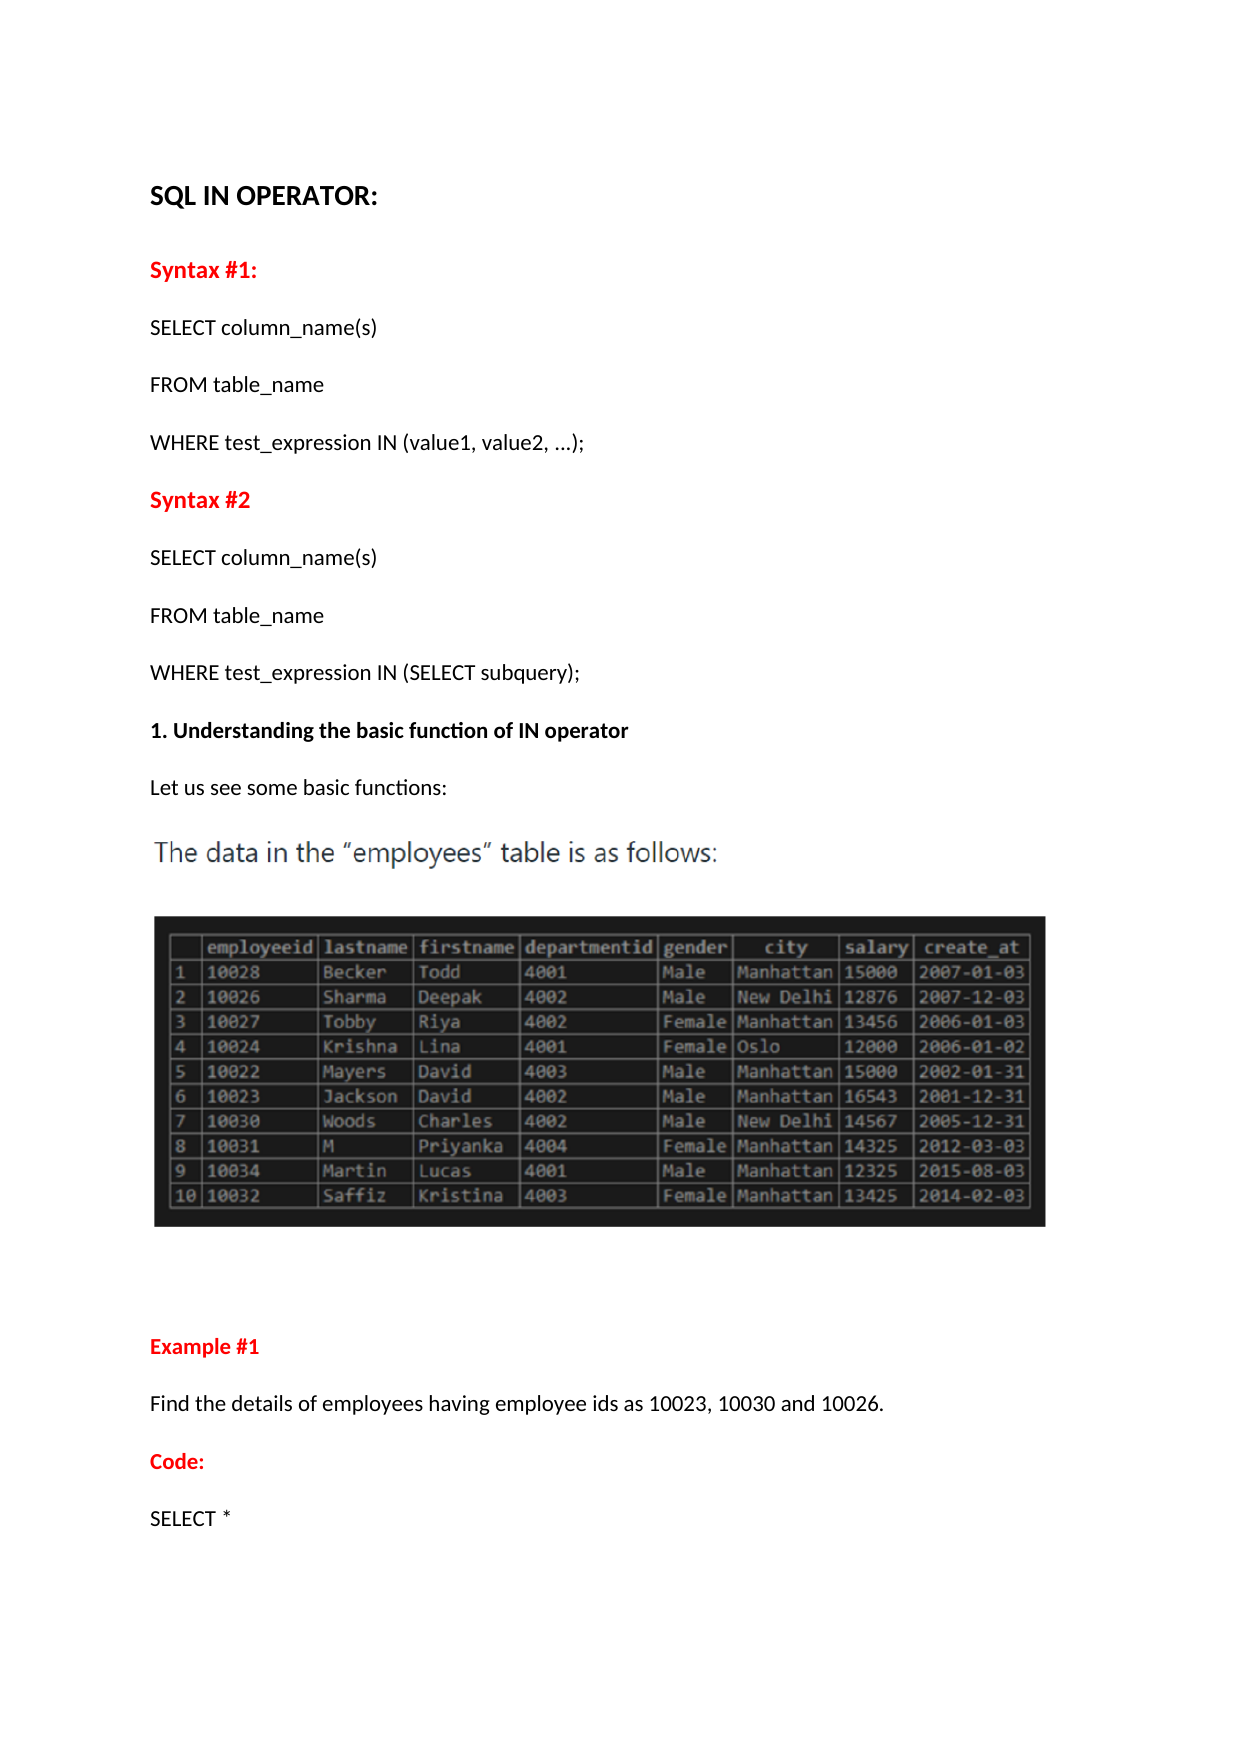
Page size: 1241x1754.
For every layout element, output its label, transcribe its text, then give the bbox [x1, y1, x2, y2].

text FROM table_name [150, 368, 1090, 401]
text Code: [150, 1444, 1090, 1477]
text Example #1 [150, 1329, 1090, 1362]
text SELECT * [150, 1502, 1090, 1534]
text 1. Understanding the basic function of IN operator [150, 714, 1090, 746]
text WHERE test_expression IN (value1, value2, ...); [150, 426, 1090, 458]
text Let us see some basic functions: [150, 771, 1090, 804]
text Find the details of employees having employee ids as 10023, 10030 and 10026. [150, 1387, 1090, 1419]
text Syntax #2 [150, 483, 1090, 516]
text SQL IN OPERATOR: [150, 162, 1090, 227]
text Syntax #1: [150, 253, 1090, 286]
text FROM table_name [150, 599, 1090, 631]
text SELECT column_name(s) [150, 311, 1090, 343]
text WHERE test_expression IN (SELECT subquery); [150, 656, 1090, 689]
text SELECT column_name(s) [150, 541, 1090, 574]
